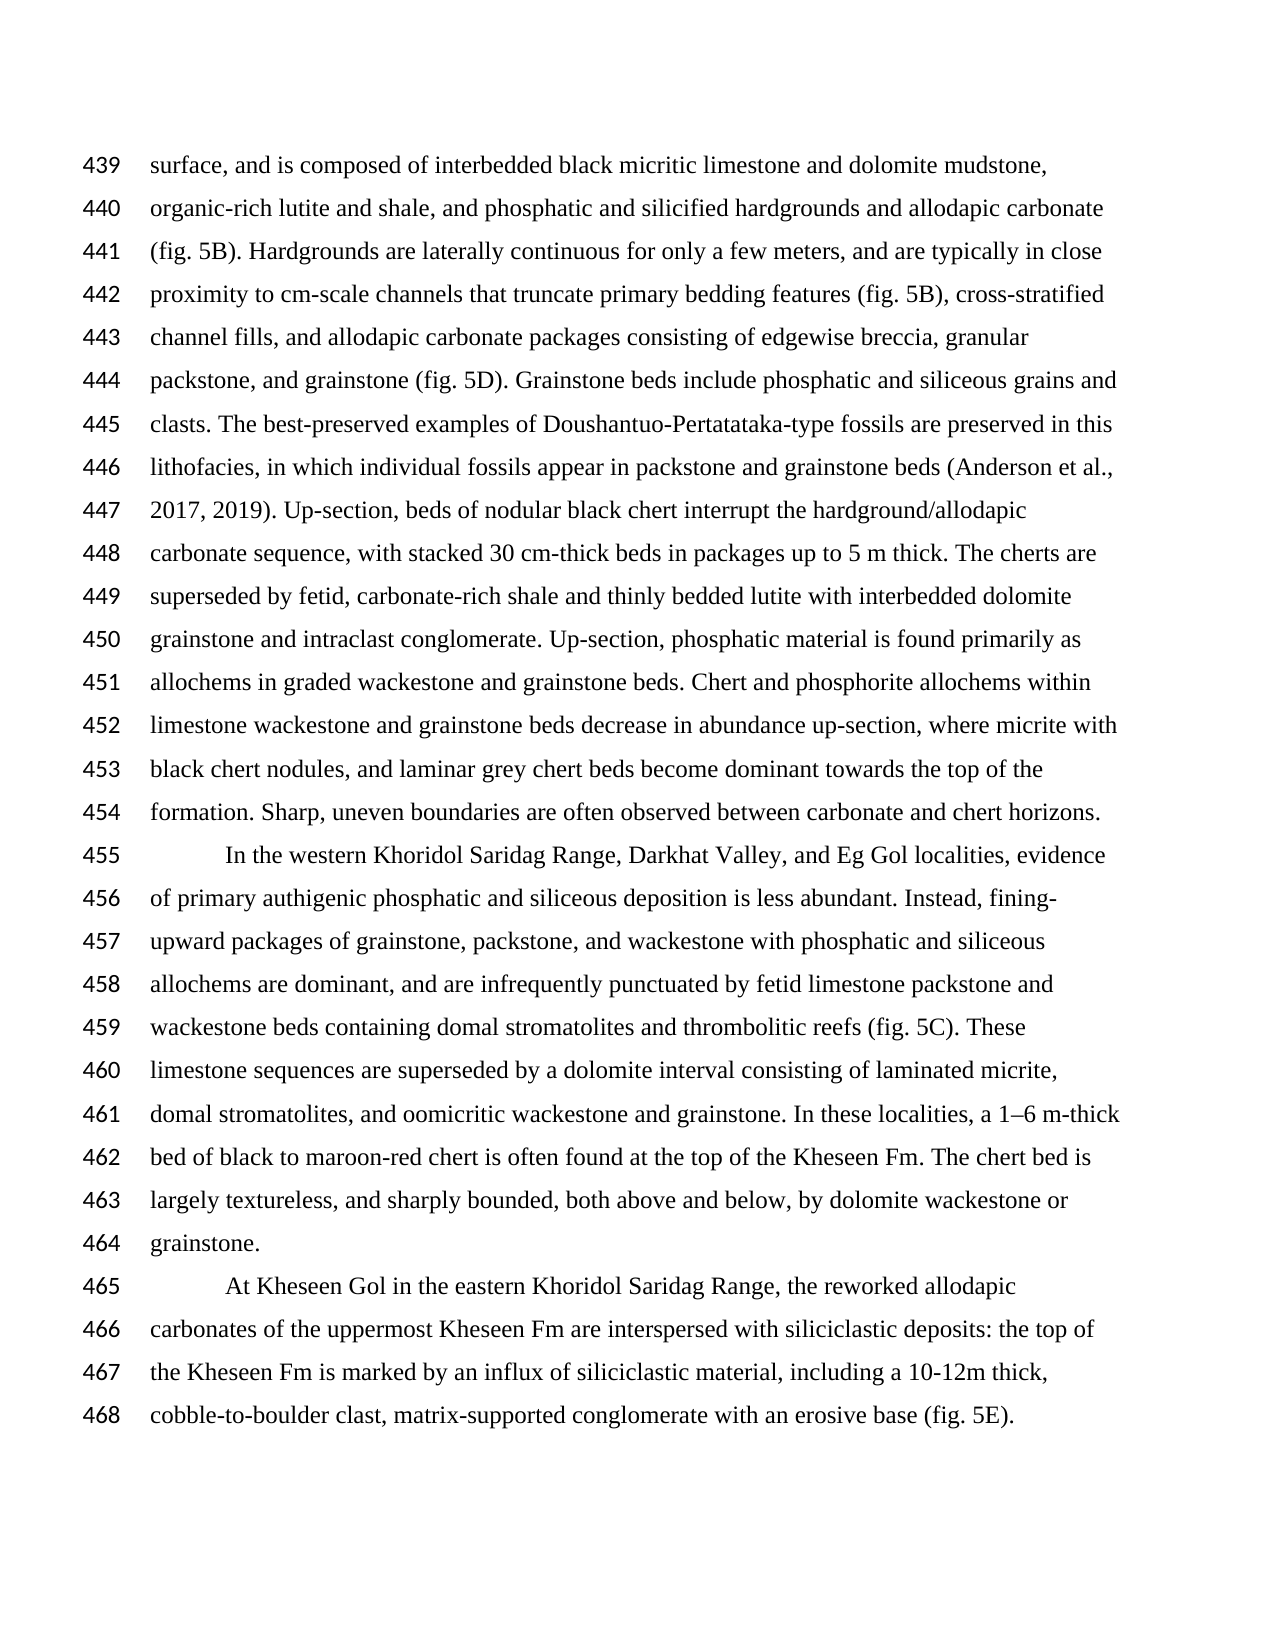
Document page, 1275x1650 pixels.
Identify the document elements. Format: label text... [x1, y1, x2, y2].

text In the western Khoridol Saridag Range, Darkhat Valley, and Eg Gol localities, evidence of primary authigenic phosphatic and siliceous deposition is less abundant. Instead, fining-upward packages of grainstone, packstone, and wackestone with phosphatic and siliceous allochems are dominant, and are infrequently punctuated by fetid limestone packstone and wackestone beds containing domal stromatolites and thrombolitic reefs (fig. 5C). These limestone sequences are superseded by a dolomite interval consisting of laminated micrite, domal stromatolites, and oomicritic wackestone and grainstone. In these localities, a 1–6 m-thick bed of black to maroon-red chert is often found at the top of the Kheseen Fm. The chert bed is largely textureless, and sharply bounded, both above and below, by dolomite wackestone or grainstone. [150, 840, 1125, 1257]
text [150, 150, 1125, 826]
text At Kheseen Gol in the eastern Khoridol Saridag Range, the reworked allodapic carbonates of the uppermost Kheseen Fm are interspersed with siliciclastic deposits: the top of the Kheseen Fm is marked by an influx of siliciclastic material, including a 10-12m thick, cobble-to-boulder clast, matrix-supported conglomerate with an erosive base (fig. 5E). [150, 1271, 1125, 1429]
